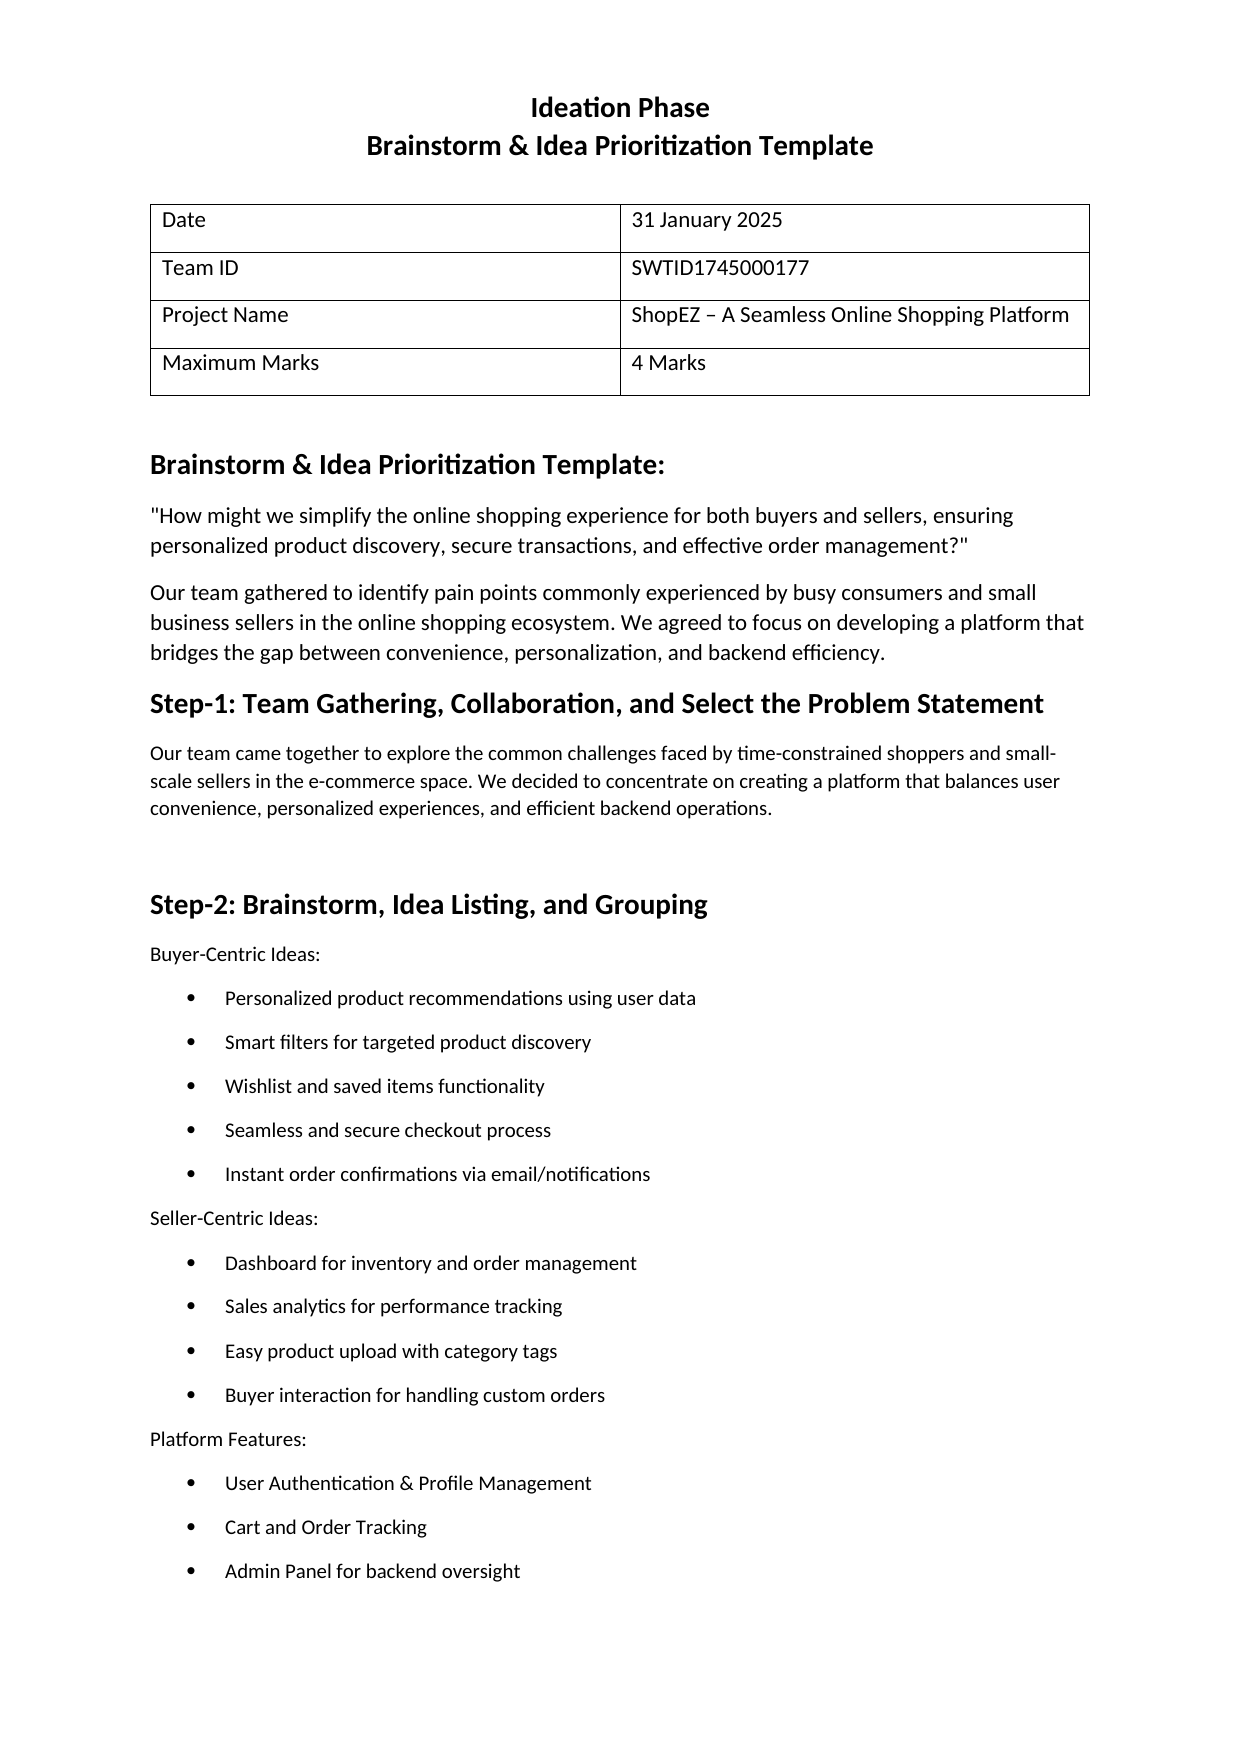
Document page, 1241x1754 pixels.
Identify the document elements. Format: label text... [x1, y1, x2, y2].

table_header Date [151, 205, 620, 252]
table_cell Project Name [151, 301, 620, 347]
list Easy product upload with category tags [187, 1338, 1090, 1363]
text Brainstorm & Idea Prioritization Template: [150, 446, 1090, 481]
text Platform Features: [150, 1426, 1090, 1451]
list Admin Panel for backend oversight [187, 1558, 1090, 1583]
text "How might we simplify the online shopping experience for both buyers and sellers, ensuring personalized product discovery, secure transactions, and effective order management?" [150, 501, 1090, 559]
list Dashboard for inventory and order management [187, 1250, 1090, 1275]
list User Authentication & Profile Management [187, 1470, 1090, 1495]
text Step-2: Brainstorm, Idea Listing, and Grouping [150, 886, 1090, 922]
list Seamless and secure checkout process [187, 1117, 1090, 1143]
text Our team came together to explore the common challenges faced by time-constrained shoppers and small-scale sellers in the e-commerce space. We decided to concentrate on creating a platform that balances user convenience, personalized experiences, and efficient backend operations. [150, 740, 1090, 821]
table_header 31 January 2025 [621, 205, 1089, 252]
text Our team gathered to identify pain points commonly experienced by busy consumers and small business sellers in the online shopping ecosystem. We agreed to focus on developing a platform that bridges the gap between convenience, personalization, and backend efficiency. [150, 578, 1090, 666]
table_cell ShopEZ – A Seamless Online Shopping Platform [621, 301, 1089, 347]
table_cell Team ID [151, 253, 620, 299]
list Personalized product recommendations using user data [187, 985, 1090, 1011]
text Seller-Centric Ideas: [150, 1206, 1090, 1231]
list Cart and Order Tracking [187, 1514, 1090, 1539]
list Sales analytics for performance tracking [187, 1294, 1090, 1319]
list Wishlist and saved items functionality [187, 1073, 1090, 1099]
table_cell 4 Marks [621, 349, 1089, 395]
list Instant order confirmations via email/notifications [187, 1162, 1090, 1187]
table_cell SWTID1745000177 [621, 253, 1089, 299]
text Ideation Phase [150, 89, 1090, 124]
table_cell Maximum Marks [151, 349, 620, 395]
text Step-1: Team Gathering, Collaboration, and Select the Problem Statement [150, 685, 1090, 721]
list Buyer interaction for handling custom orders [187, 1382, 1090, 1407]
text Buyer-Centric Ideas: [150, 941, 1090, 967]
list Smart filters for targeted product discovery [187, 1029, 1090, 1055]
text Brainstorm & Idea Prioritization Template [150, 127, 1090, 163]
